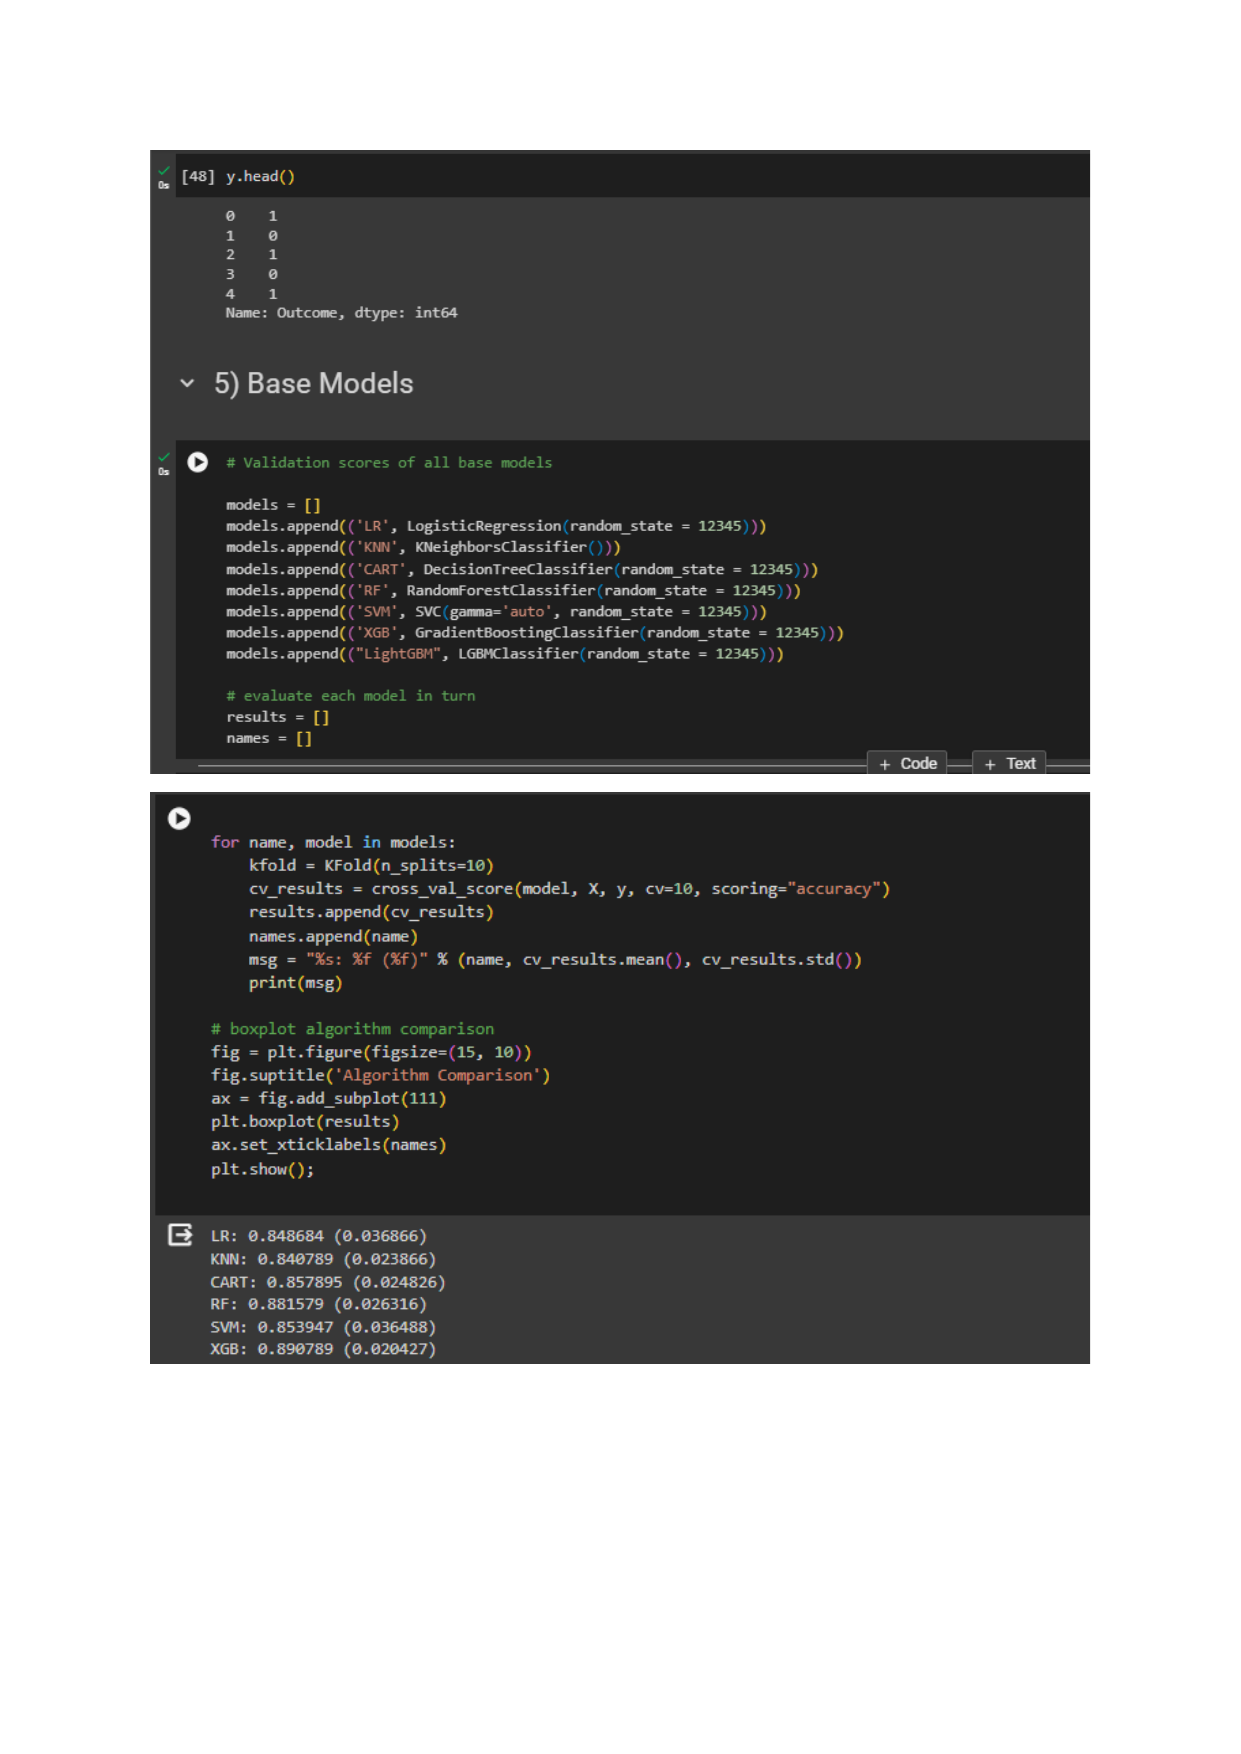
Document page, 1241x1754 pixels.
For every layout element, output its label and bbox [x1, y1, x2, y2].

picture [150, 792, 1091, 1364]
picture [150, 150, 1091, 774]
